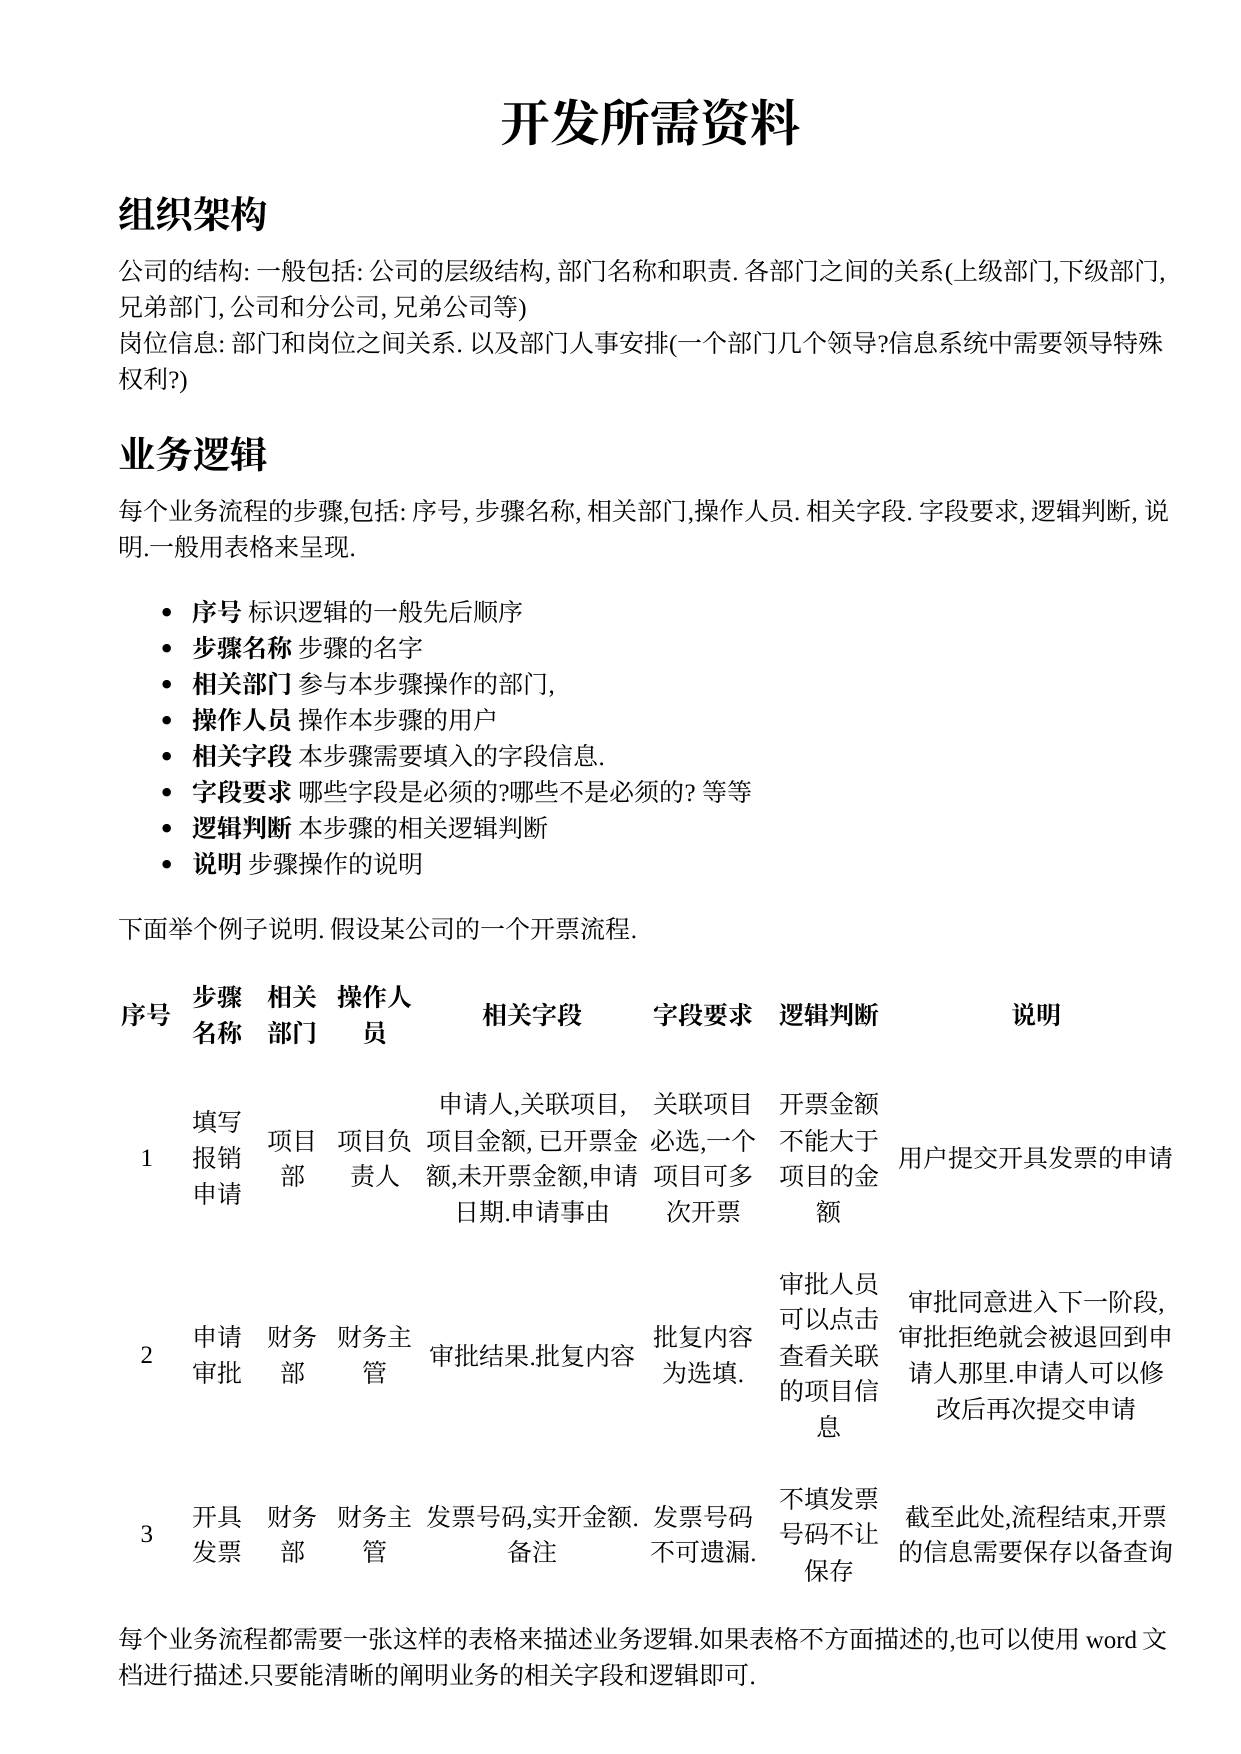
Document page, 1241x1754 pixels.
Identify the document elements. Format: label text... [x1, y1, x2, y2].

table_cell 申请审批 [178, 1261, 257, 1476]
list 序号 标识逻辑的一般先后顺序 [162, 593, 1181, 629]
table_cell 项目部 [257, 1082, 327, 1261]
table_cell 发票号码不可遗漏. [642, 1476, 764, 1619]
table_cell 2 [115, 1261, 178, 1476]
table_cell 财务部 [257, 1476, 327, 1619]
list 字段要求 哪些字段是必须的?哪些不是必须的? 等等 [162, 772, 1181, 808]
subtitle 开发所需资料 [118, 84, 1181, 156]
table_cell 填写报销申请 [178, 1082, 257, 1261]
list 步骤名称 步骤的名字 [162, 629, 1181, 664]
table_cell 用户提交开具发票的申请 [894, 1082, 1178, 1261]
table_header 序号 [115, 975, 178, 1082]
table_cell 开具发票 [178, 1476, 257, 1619]
table_cell 关联项目必选,一个项目可多次开票 [642, 1082, 764, 1261]
table_cell 发票号码,实开金额. 备注 [423, 1476, 642, 1619]
table_cell 财务部 [257, 1261, 327, 1476]
table_cell 财务主管 [327, 1476, 423, 1619]
list 说明 步骤操作的说明 [162, 844, 1181, 880]
table_cell 开票金额不能大于项目的金额 [764, 1082, 894, 1261]
table_cell 1 [115, 1082, 178, 1261]
table_cell 批复内容为选填. [642, 1261, 764, 1476]
list 相关字段 本步骤需要填入的字段信息. [162, 736, 1181, 772]
subtitle 组织架构 [118, 185, 1181, 239]
subtitle 业务逻辑 [118, 425, 1181, 479]
table_cell 财务主管 [327, 1261, 423, 1476]
text 每个业务流程都需要一张这样的表格来描述业务逻辑.如果表格不方面描述的,也可以使用word文档进行描述.只要能清晰的阐明业务的相关字段和逻辑即可. [118, 1619, 1181, 1691]
table_cell 3 [115, 1476, 178, 1619]
list 相关部门 参与本步骤操作的部门, [162, 664, 1181, 701]
table_header 相关部门 [257, 975, 327, 1082]
table_header 操作人员 [327, 975, 423, 1082]
table_header 字段要求 [642, 975, 764, 1082]
table_header 相关字段 [423, 975, 642, 1082]
text 每个业务流程的步骤,包括: 序号, 步骤名称, 相关部门,操作人员. 相关字段. 字段要求, 逻辑判断, 说明.一般用表格来呈现. [118, 491, 1181, 563]
table_cell 截至此处,流程结束,开票的信息需要保存以备查询 [894, 1476, 1178, 1619]
table_cell 不填发票号码不让保存 [764, 1476, 894, 1619]
table_cell 项目负责人 [327, 1082, 423, 1261]
table_cell 审批人员可以点击查看关联的项目信息 [764, 1261, 894, 1476]
text 下面举个例子说明. 假设某公司的一个开票流程. [118, 910, 1181, 946]
text 公司的结构: 一般包括: 公司的层级结构, 部门名称和职责. 各部门之间的关系(上级部门,下级部门,兄弟部门, 公司和分公司, 兄弟公司等) 岗位信息: 部门和岗位之间关系. 以及部门人事安排(一个部门几个领导?信息系统中需要领导特殊权利?) [118, 252, 1181, 396]
table_header 步骤名称 [178, 975, 257, 1082]
table_header 逻辑判断 [764, 975, 894, 1082]
table_cell 审批同意进入下一阶段,审批拒绝就会被退回到申请人那里.申请人可以修改后再次提交申请 [894, 1261, 1178, 1476]
table_cell 审批结果.批复内容 [423, 1261, 642, 1476]
list 操作人员 操作本步骤的用户 [162, 701, 1181, 736]
table_header 说明 [894, 975, 1178, 1082]
table_cell 申请人,关联项目, 项目金额, 已开票金额,未开票金额,申请日期.申请事由 [423, 1082, 642, 1261]
list 逻辑判断 本步骤的相关逻辑判断 [162, 808, 1181, 844]
